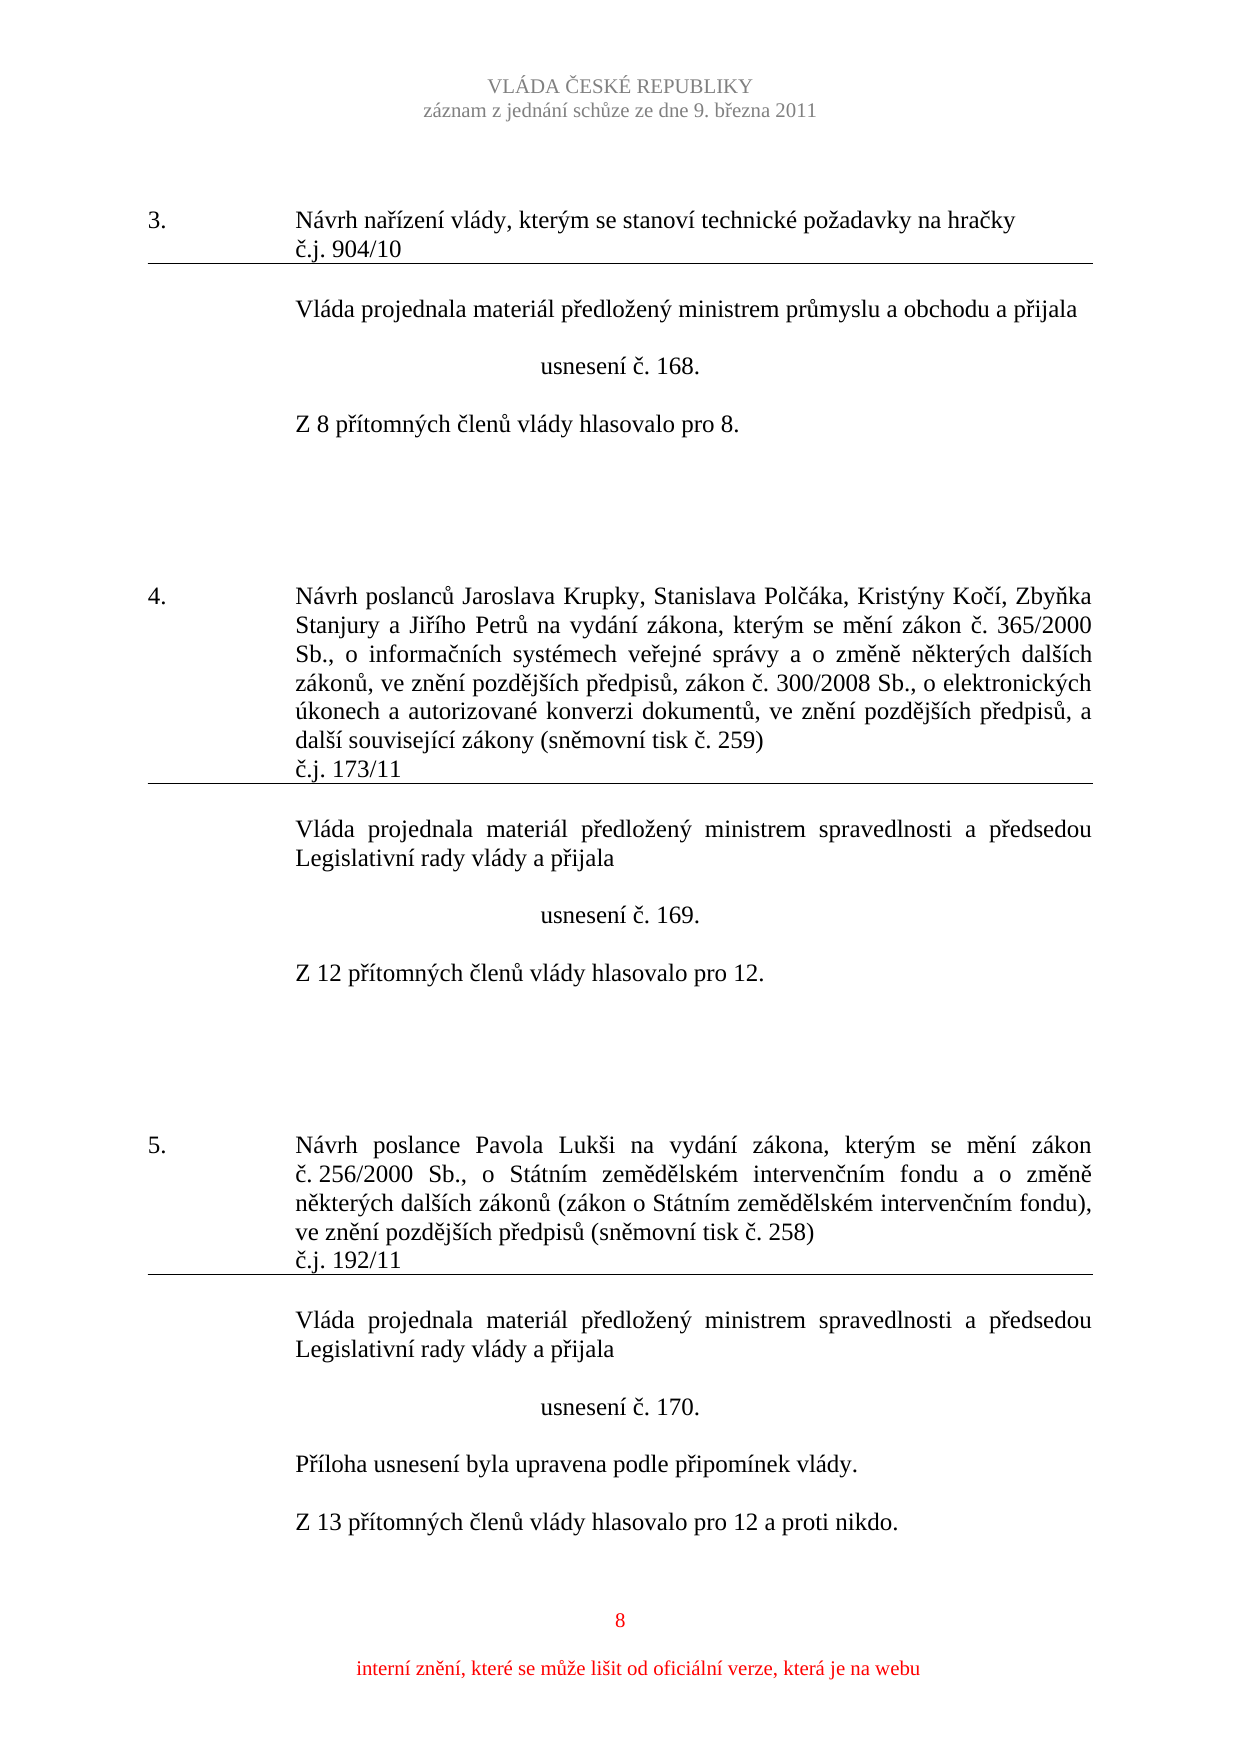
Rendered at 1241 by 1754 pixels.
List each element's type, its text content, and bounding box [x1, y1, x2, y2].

text usnesení č. 168. [148, 351, 1093, 380]
text č.j. 904/10 [148, 234, 1093, 263]
text usnesení č. 170. [148, 1392, 1093, 1420]
text Vláda projednala materiál předložený ministrem spravedlnosti a předsedou Legislativní rady vlády a přijala [148, 1305, 1093, 1363]
text 3. Návrh nařízení vlády, kterým se stanoví technické požadavky na hračky [148, 205, 1093, 234]
text Příloha usnesení byla upravena podle připomínek vlády. [148, 1449, 1093, 1478]
text 5. Návrh poslance Pavola Lukši na vydání zákona, kterým se mění zákon č. 256/2000 Sb., o Státním zemědělském intervenčním fondu a o změně některých dalších zákonů (zákon o Státním zemědělském intervenčním fondu), ve znění pozdějších předpisů (sněmovní tisk č. 258) [148, 1130, 1093, 1245]
text Z 8 přítomných členů vlády hlasovalo pro 8. [148, 409, 1093, 438]
text Z 13 přítomných členů vlády hlasovalo pro 12 a proti nikdo. [148, 1507, 1093, 1535]
text Z 12 přítomných členů vlády hlasovalo pro 12. [148, 958, 1093, 987]
text Vláda projednala materiál předložený ministrem spravedlnosti a předsedou Legislativní rady vlády a přijala [148, 814, 1093, 872]
text č.j. 192/11 [148, 1245, 1093, 1274]
text č.j. 173/11 [148, 754, 1093, 783]
text usnesení č. 169. [148, 900, 1093, 929]
text Vláda projednala materiál předložený ministrem průmyslu a obchodu a přijala [148, 294, 1093, 323]
text 4. Návrh poslanců Jaroslava Krupky, Stanislava Polčáka, Kristýny Kočí, Zbyňka Stanjury a Jiřího Petrů na vydání zákona, kterým se mění zákon č. 365/2000 Sb., o informačních systémech veřejné správy a o změně některých dalších zákonů, ve znění pozdějších předpisů, zákon č. 300/2008 Sb., o elektronických úkonech a autorizované konverzi dokumentů, ve znění pozdějších předpisů, a další související zákony (sněmovní tisk č. 259) [148, 581, 1093, 754]
